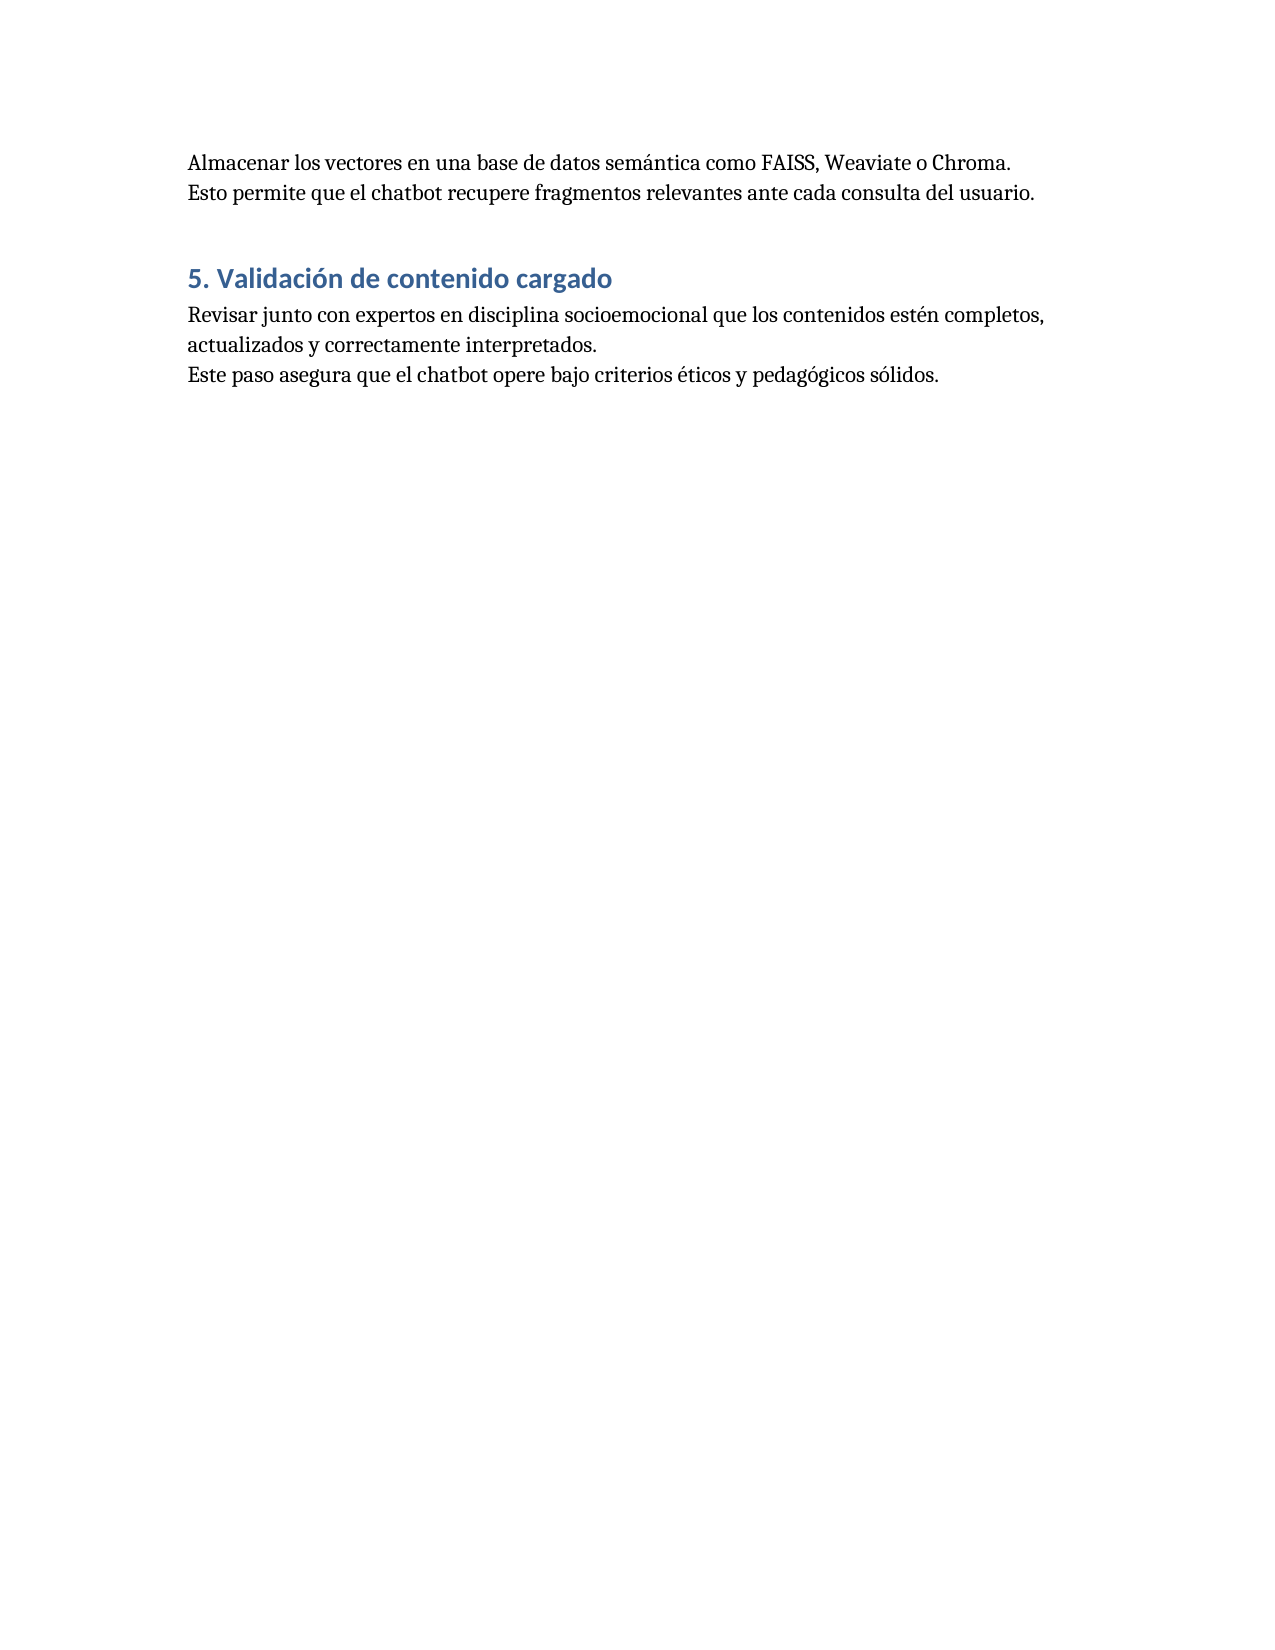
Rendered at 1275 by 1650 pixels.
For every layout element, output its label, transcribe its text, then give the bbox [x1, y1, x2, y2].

subtitle 5. Validación de contenido cargado [187, 260, 1087, 296]
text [187, 150, 1087, 207]
text Revisar junto con expertos en disciplina socioemocional que los contenidos estén completos, actualizados y correctamente interpretados. Este paso asegura que el chatbot opere bajo criterios éticos y pedagógicos sólidos. [187, 301, 1087, 388]
